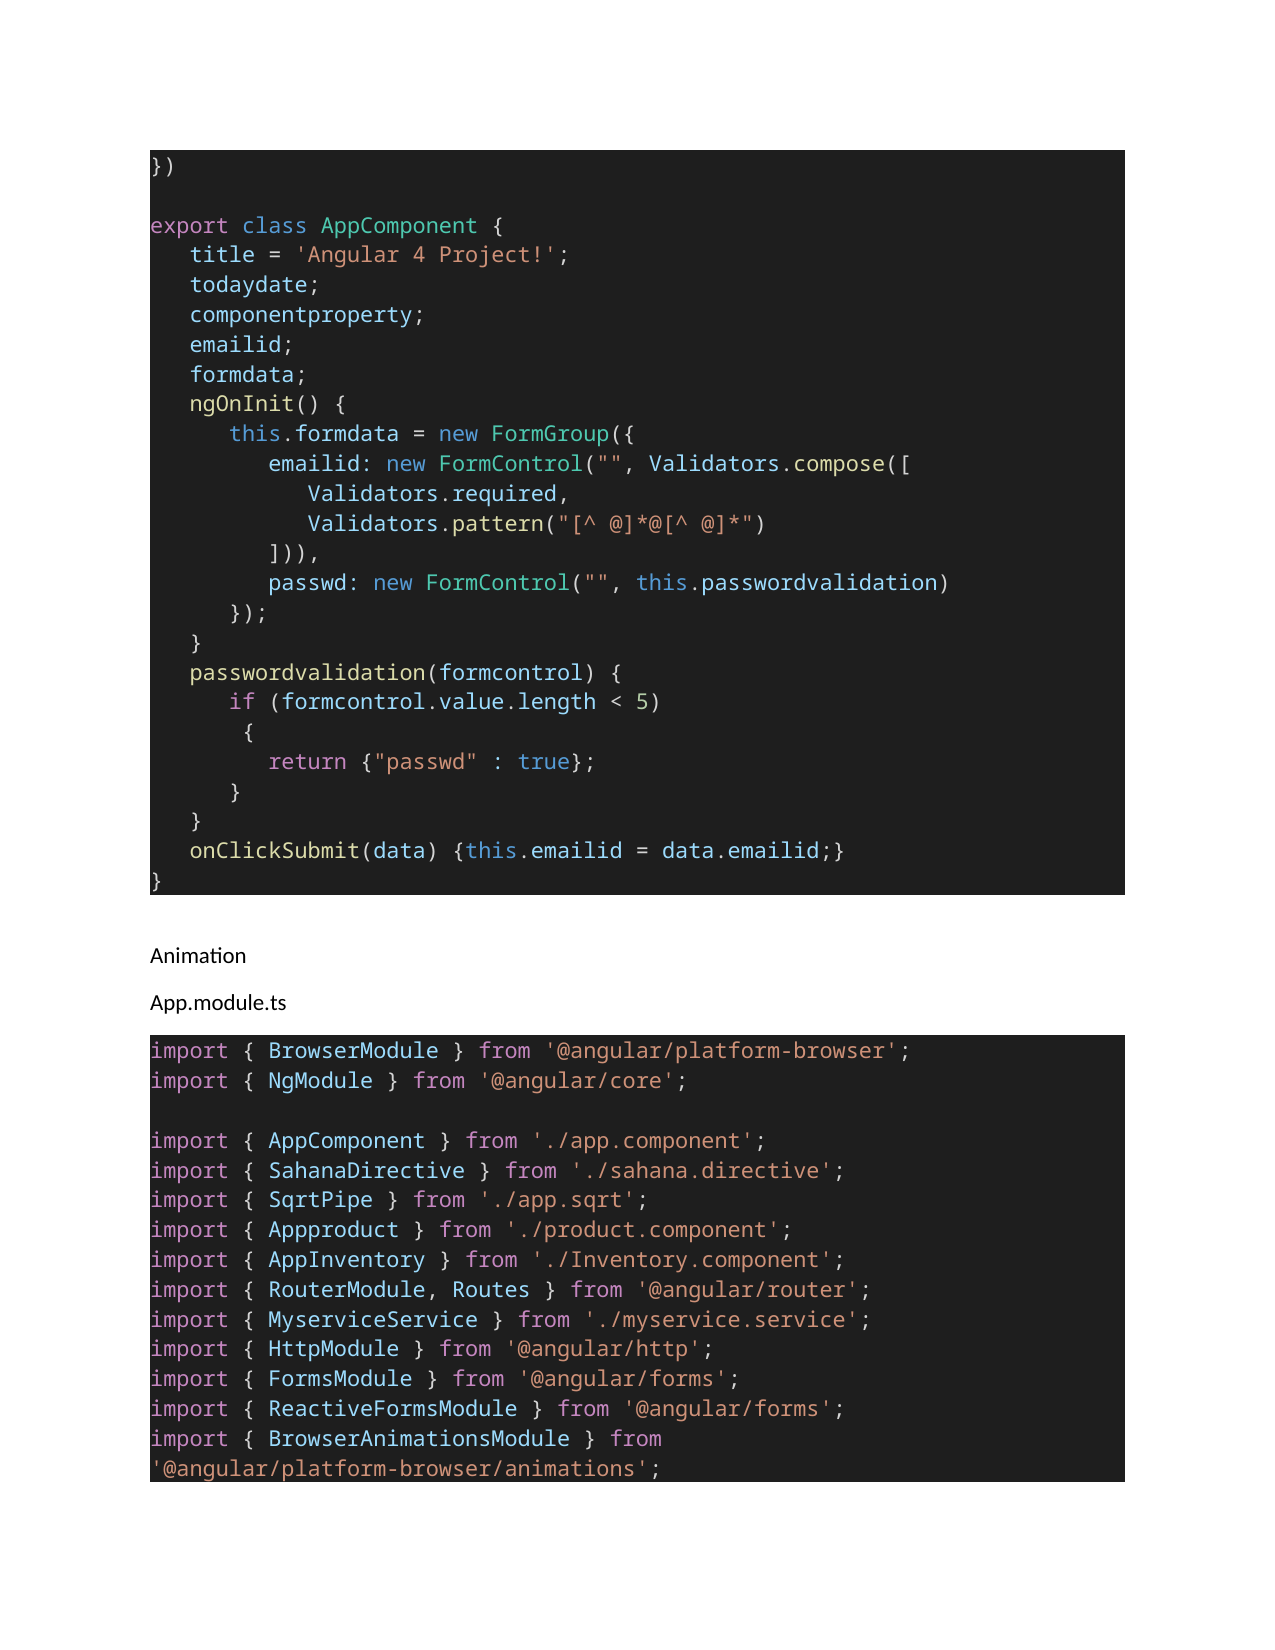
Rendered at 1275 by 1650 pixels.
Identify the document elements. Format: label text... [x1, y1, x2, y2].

text if (formcontrol.value.length < 5) [150, 686, 1125, 716]
text Validators.required, [150, 478, 1125, 507]
text Animation [150, 942, 1125, 970]
text export class AppComponent { [150, 209, 1125, 239]
text componentproperty; [150, 299, 1125, 329]
text emailid; [150, 329, 1125, 358]
text onClickSubmit(data) {this.emailid = data.emailid;} [150, 835, 1125, 865]
text App.module.ts [150, 988, 1125, 1017]
text ])), [150, 537, 1125, 567]
text } [150, 627, 1125, 656]
text import { SahanaDirective } from './sahana.directive'; [150, 1154, 1125, 1184]
text }); [150, 597, 1125, 627]
text import { ReactiveFormsModule } from '@angular/forms'; [150, 1393, 1125, 1423]
text import { NgModule } from '@angular/core'; [150, 1065, 1125, 1095]
text this.formdata = new FormGroup({ [150, 418, 1125, 448]
text Validators.pattern("[^ @]*@[^ @]*") [150, 507, 1125, 537]
text import { BrowserAnimationsModule } from '@angular/platform-browser/animations'; [150, 1423, 1125, 1482]
text import { RouterModule, Routes } from '@angular/router'; [150, 1274, 1125, 1303]
text } [150, 805, 1125, 835]
text import { AppComponent } from './app.component'; [150, 1125, 1125, 1154]
text formdata; [150, 358, 1125, 388]
text } [150, 865, 1125, 895]
text return {"passwd" : true}; [150, 746, 1125, 776]
text todaydate; [150, 269, 1125, 299]
text emailid: new FormControl("", Validators.compose([ [150, 448, 1125, 478]
text import { BrowserModule } from '@angular/platform-browser'; [150, 1035, 1125, 1065]
text import { FormsModule } from '@angular/forms'; [150, 1363, 1125, 1393]
text { [150, 716, 1125, 746]
text }) [150, 150, 1125, 180]
text } [150, 776, 1125, 805]
text import { SqrtPipe } from './app.sqrt'; [150, 1184, 1125, 1214]
text import { AppInventory } from './Inventory.component'; [150, 1244, 1125, 1274]
text title = 'Angular 4 Project!'; [150, 239, 1125, 269]
text ngOnInit() { [150, 388, 1125, 418]
text import { MyserviceService } from './myservice.service'; [150, 1303, 1125, 1333]
text import { HttpModule } from '@angular/http'; [150, 1333, 1125, 1363]
text passwd: new FormControl("", this.passwordvalidation) [150, 567, 1125, 597]
text import { Appproduct } from './product.component'; [150, 1214, 1125, 1244]
text passwordvalidation(formcontrol) { [150, 656, 1125, 686]
